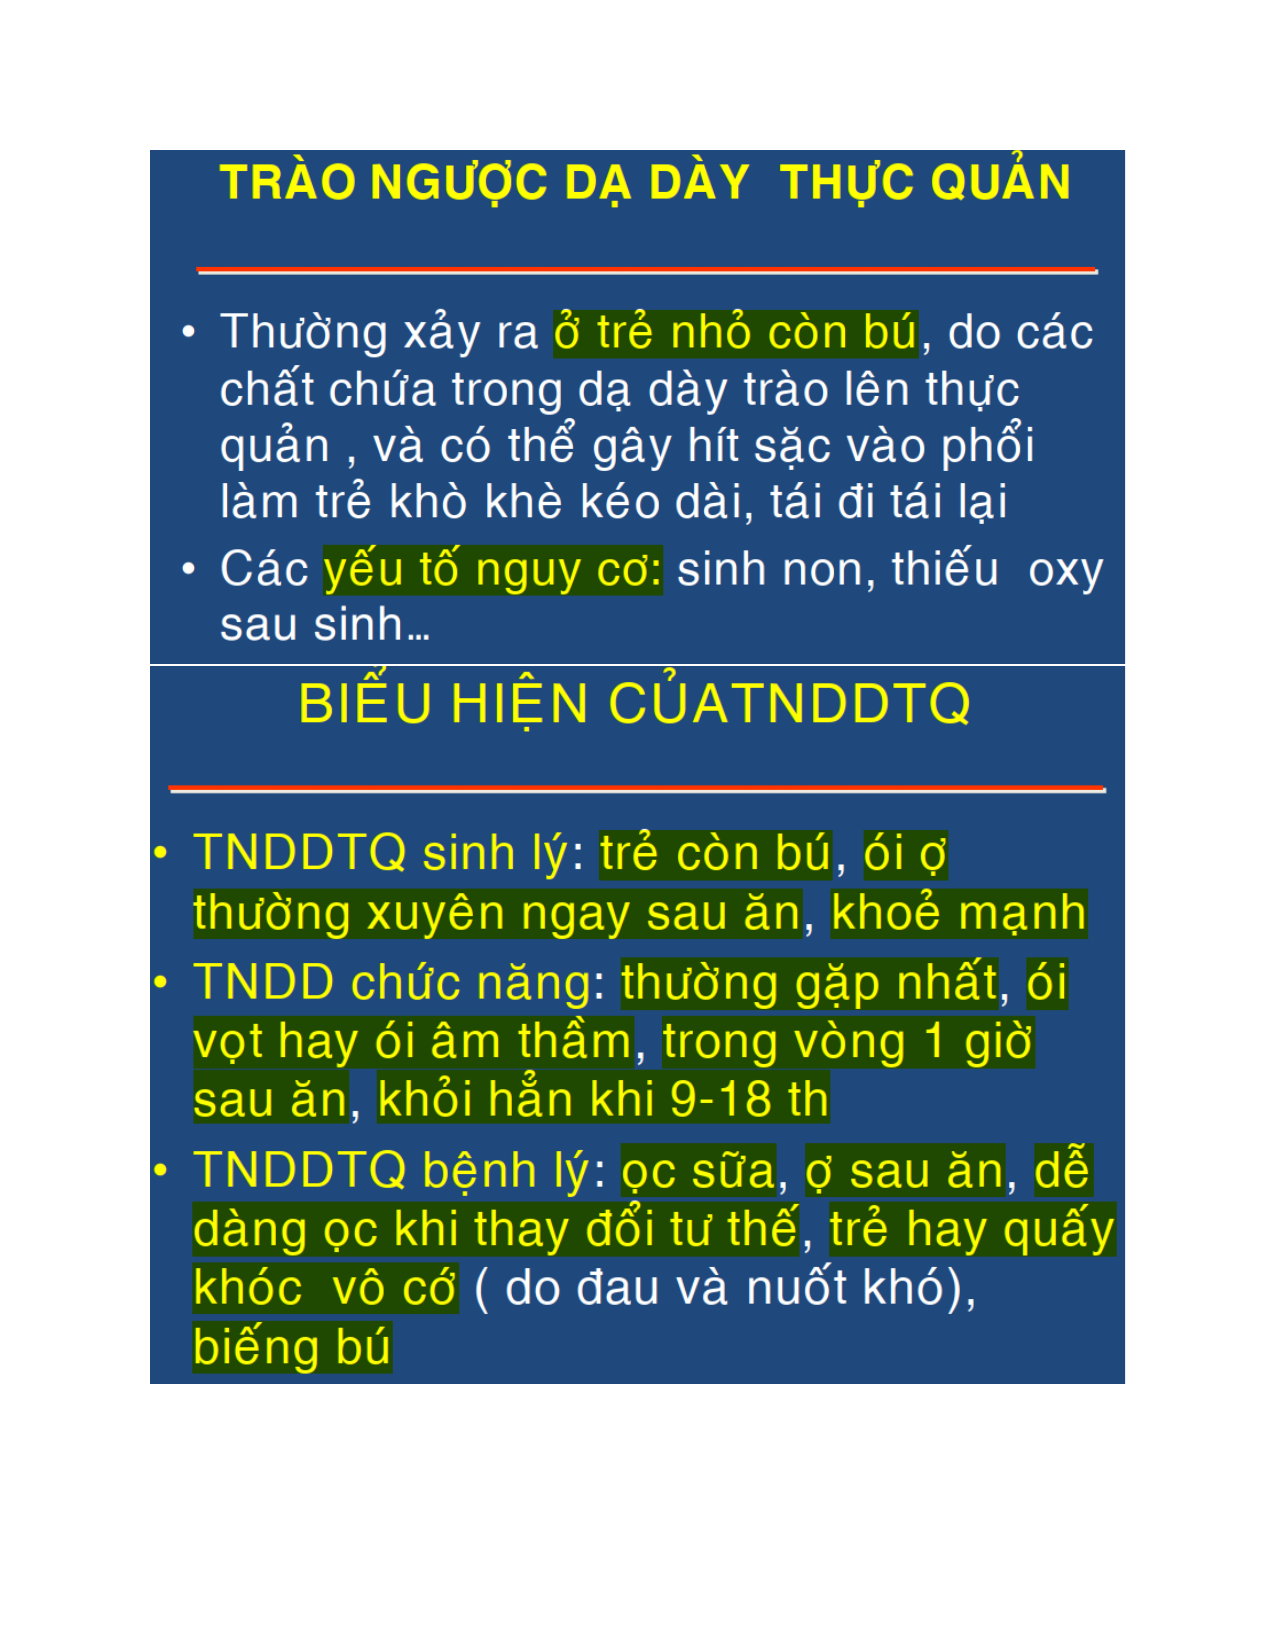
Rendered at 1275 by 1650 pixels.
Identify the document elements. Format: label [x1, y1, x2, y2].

picture [150, 150, 1125, 664]
picture [150, 666, 1125, 1384]
